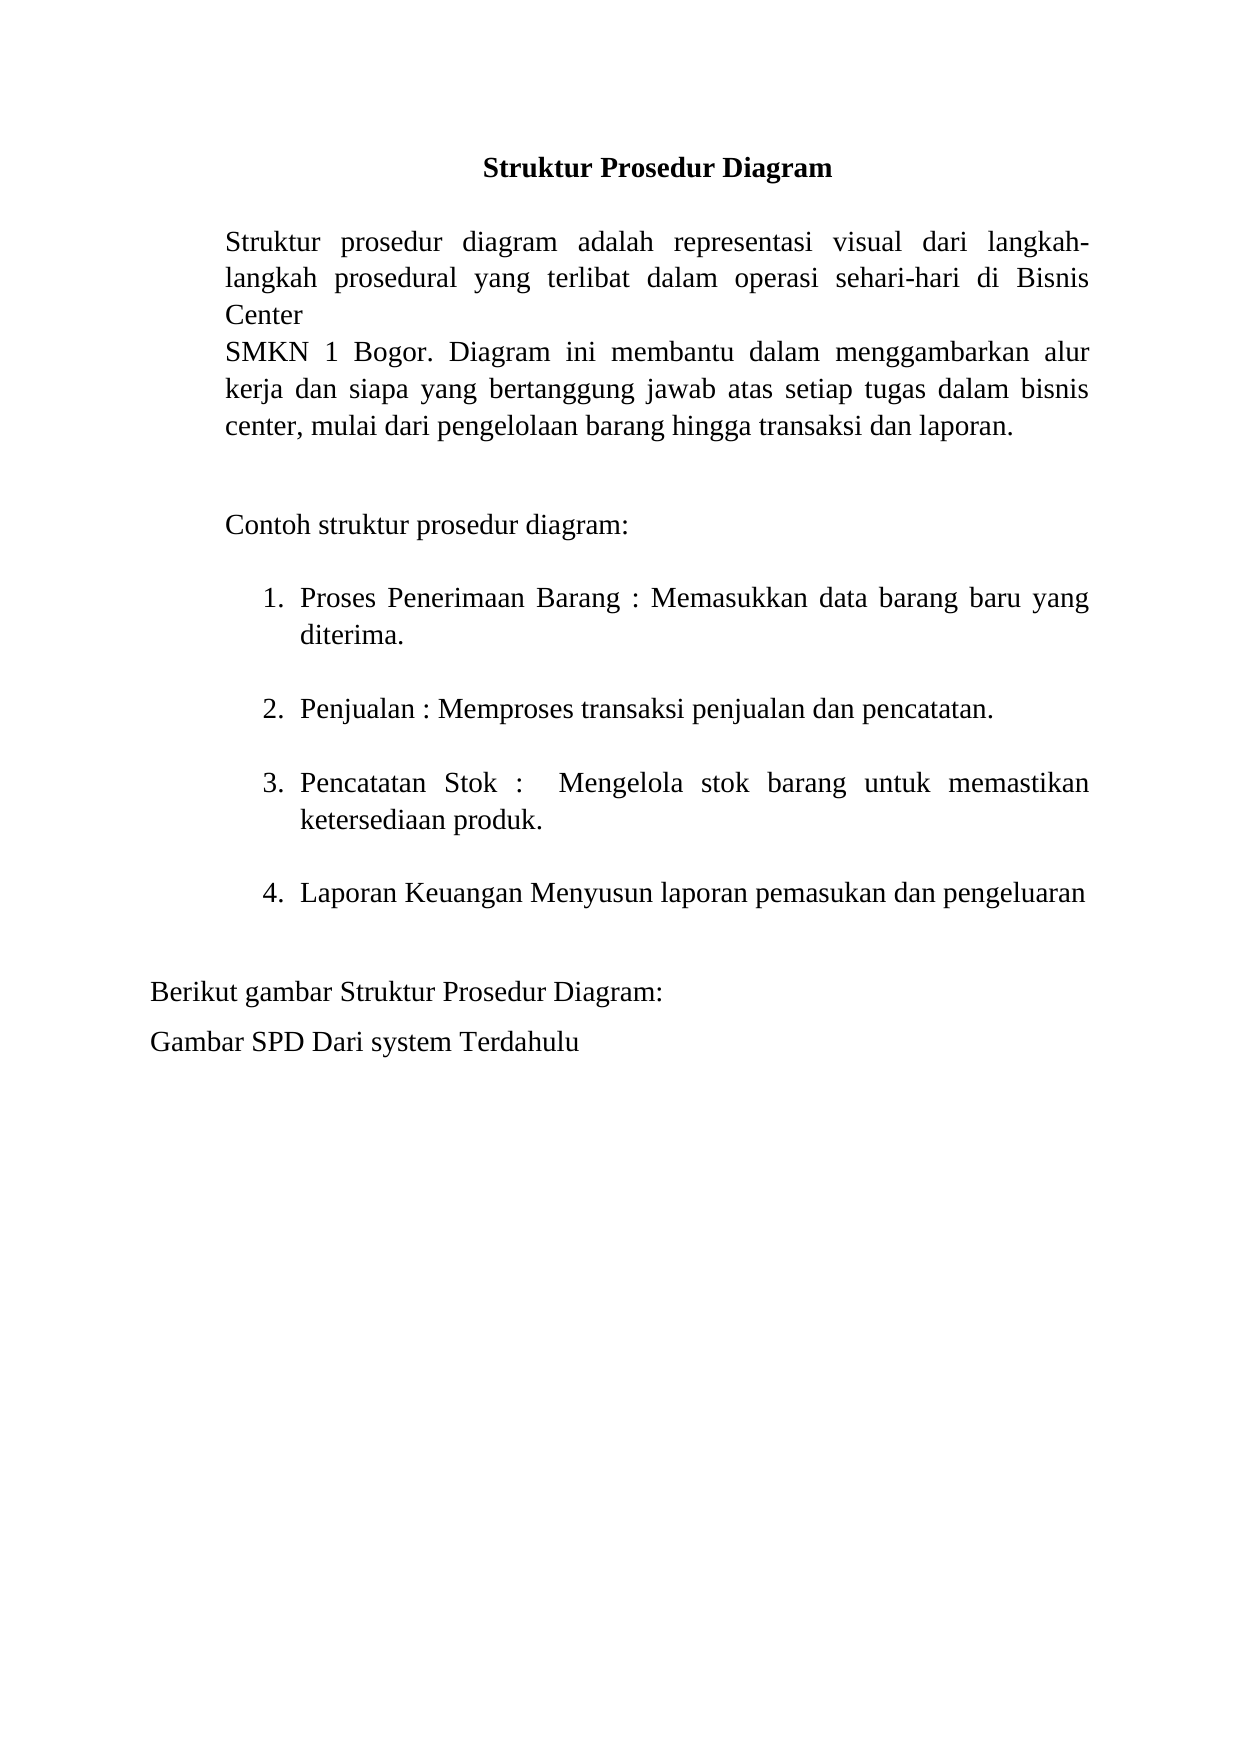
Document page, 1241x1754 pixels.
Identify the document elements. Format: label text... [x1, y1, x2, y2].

text Gambar SPD Dari system Terdahulu [150, 1024, 1090, 1057]
list Pencatatan Stok : Mengelola stok barang untuk memastikan ketersediaan produk. [262, 765, 1090, 835]
list Proses Penerimaan Barang : Memasukkan data barang baru yang diterima. [262, 581, 1090, 651]
list SMKN 1 Bogor. Diagram ini membantu dalam menggambarkan alur kerja dan siapa yang bertanggung jawab atas setiap tugas dalam bisnis center, mulai dari pengelolaan barang hingga transaksi dan laporan. [225, 334, 1090, 442]
list Struktur Prosedur Diagram [225, 150, 1090, 183]
list Contoh struktur prosedur diagram: [225, 507, 1090, 540]
list Penjualan : Memproses transaksi penjualan dan pencatatan. [262, 691, 1090, 725]
text Berikut gambar Struktur Prosedur Diagram: [150, 974, 1090, 1008]
list Laporan Keuangan Menyusun laporan pemasukan dan pengeluaran [262, 876, 1090, 909]
list Struktur prosedur diagram adalah representasi visual dari langkah-langkah prosedural yang terlibat dalam operasi sehari-hari di Bisnis Center [225, 224, 1090, 331]
